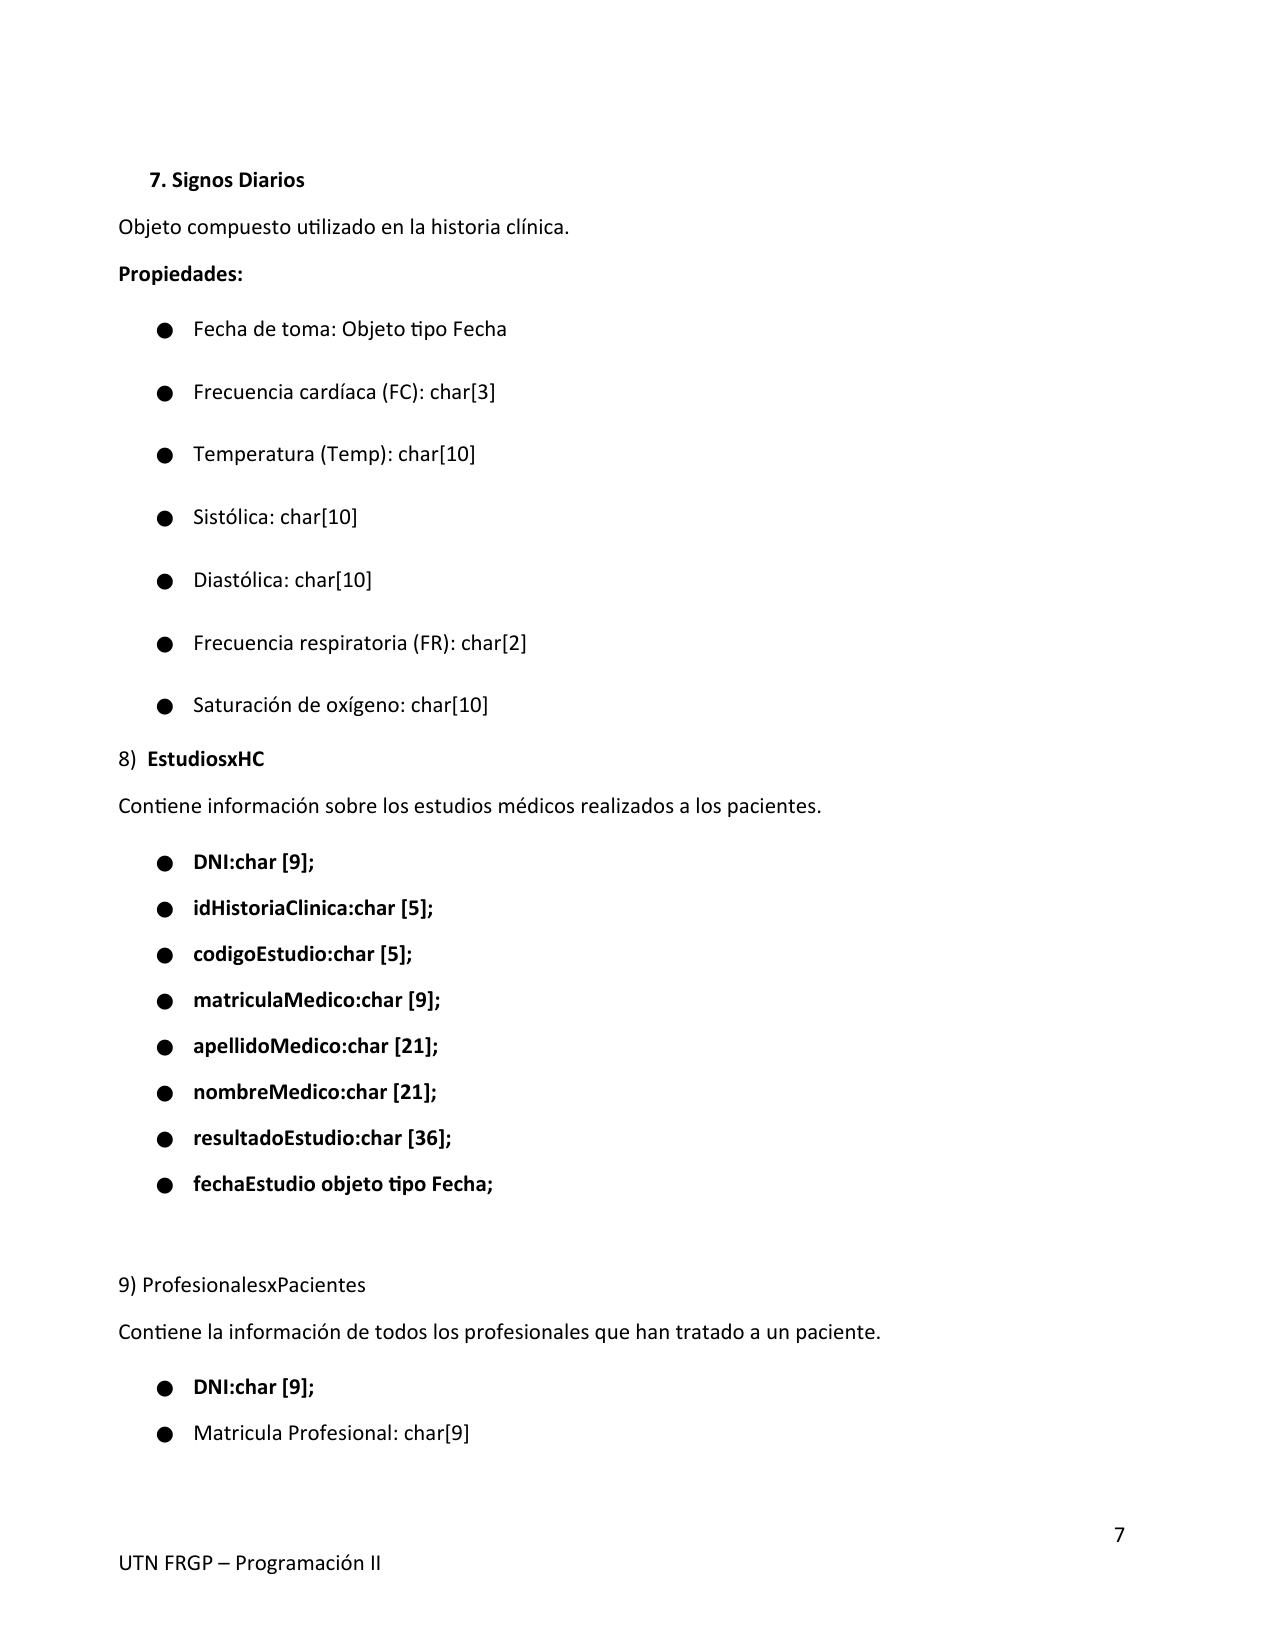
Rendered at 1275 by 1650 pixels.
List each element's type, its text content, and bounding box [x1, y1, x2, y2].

list Matricula Profesional: char[9] [156, 1410, 1125, 1453]
text 7. Signos Diarios [118, 165, 1125, 193]
text Objeto compuesto utilizado en la historia clínica. [118, 212, 1125, 240]
text 8) EstudiosxHC [118, 744, 1125, 773]
list idHistoriaClinica:char [5]; [156, 884, 1125, 927]
list matriculaMedico:char [9]; [156, 976, 1125, 1019]
list DNI:char [9]; [156, 1364, 1125, 1407]
text Contiene información sobre los estudios médicos realizados a los pacientes. [118, 791, 1125, 819]
list Frecuencia respiratoria (FR): char[2] [156, 619, 1125, 662]
list codigoEstudio:char [5]; [156, 930, 1125, 973]
list nombreMedico:char [21]; [156, 1068, 1125, 1111]
list fechaEstudio objeto tipo Fecha; [156, 1161, 1125, 1203]
list Temperatura (Temp): char[10] [156, 431, 1125, 474]
text Propiedades: [118, 259, 1125, 287]
list Fecha de toma: Objeto tipo Fecha [156, 306, 1125, 348]
list DNI:char [9]; [156, 838, 1125, 881]
list Sistólica: char[10] [156, 494, 1125, 536]
list Diastólica: char[10] [156, 556, 1125, 599]
list Frecuencia cardíaca (FC): char[3] [156, 368, 1125, 411]
list apellidoMedico:char [21]; [156, 1022, 1125, 1065]
text Contiene la información de todos los profesionales que han tratado a un paciente. [118, 1317, 1125, 1345]
list resultadoEstudio:char [36]; [156, 1114, 1125, 1157]
list Saturación de oxígeno: char[10] [156, 682, 1125, 724]
text 9) ProfesionalesxPacientes [118, 1270, 1125, 1298]
